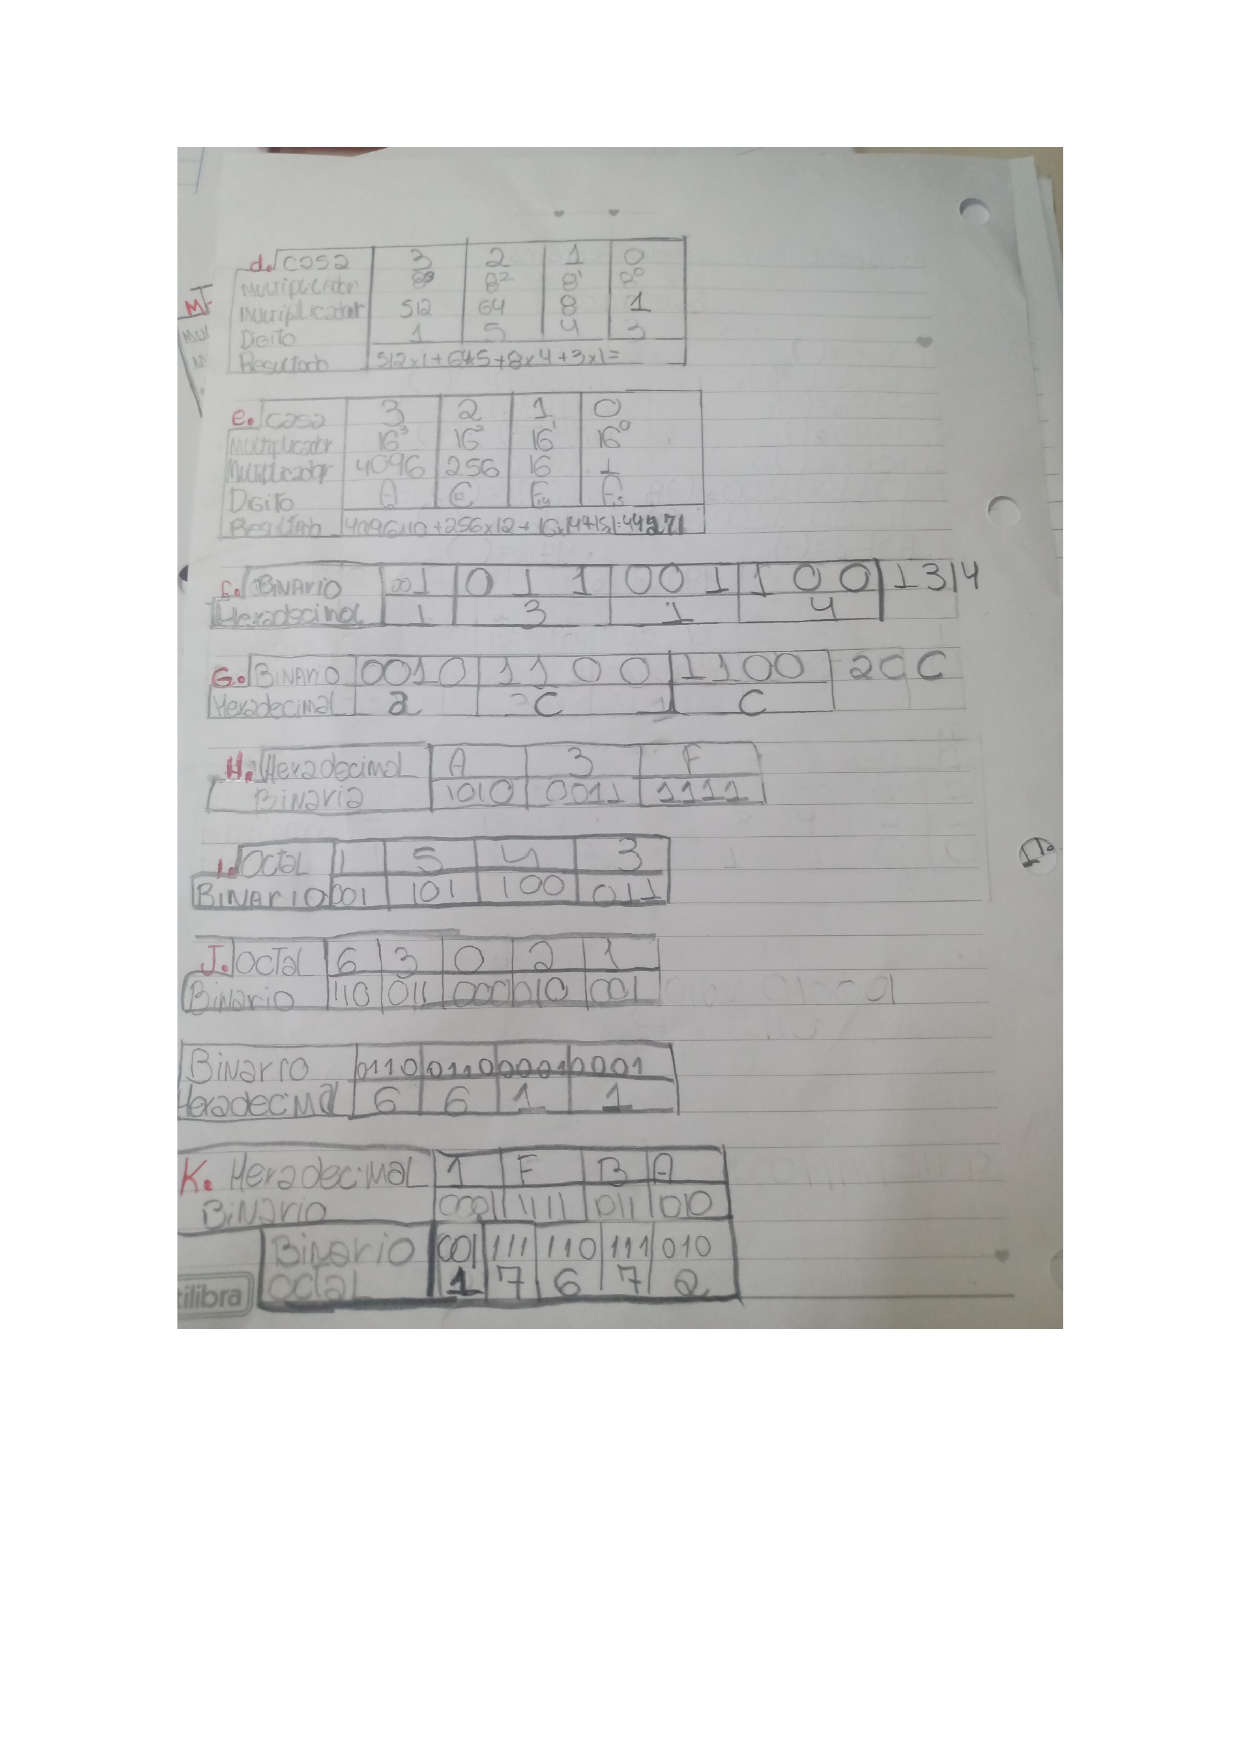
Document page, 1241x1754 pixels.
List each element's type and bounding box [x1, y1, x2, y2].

picture [177, 147, 1064, 1329]
